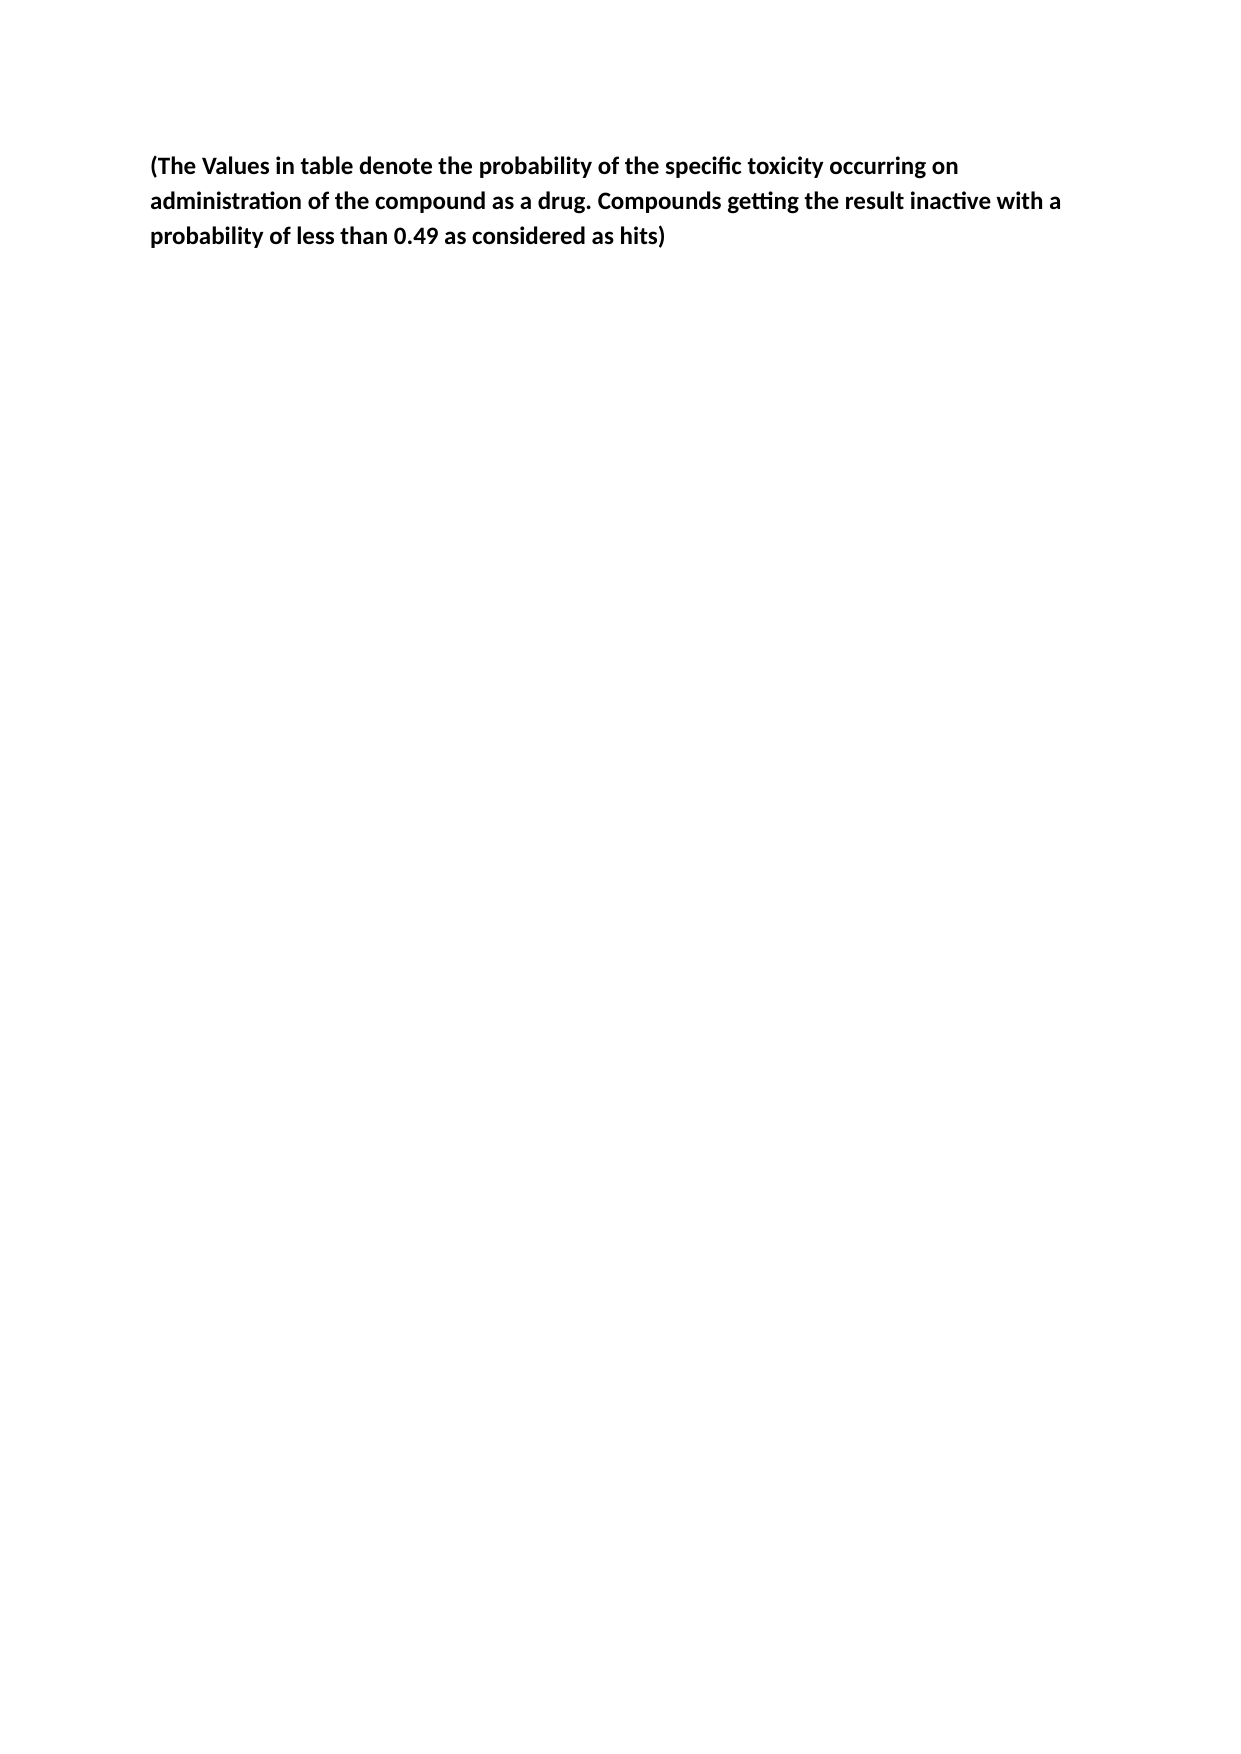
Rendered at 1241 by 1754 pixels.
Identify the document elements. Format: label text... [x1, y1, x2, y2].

text (The Values in table denote the probability of the specific toxicity occurring on administration of the compound as a drug. Compounds getting the result inactive with a probability of less than 0.49 as considered as hits) [150, 150, 1090, 251]
